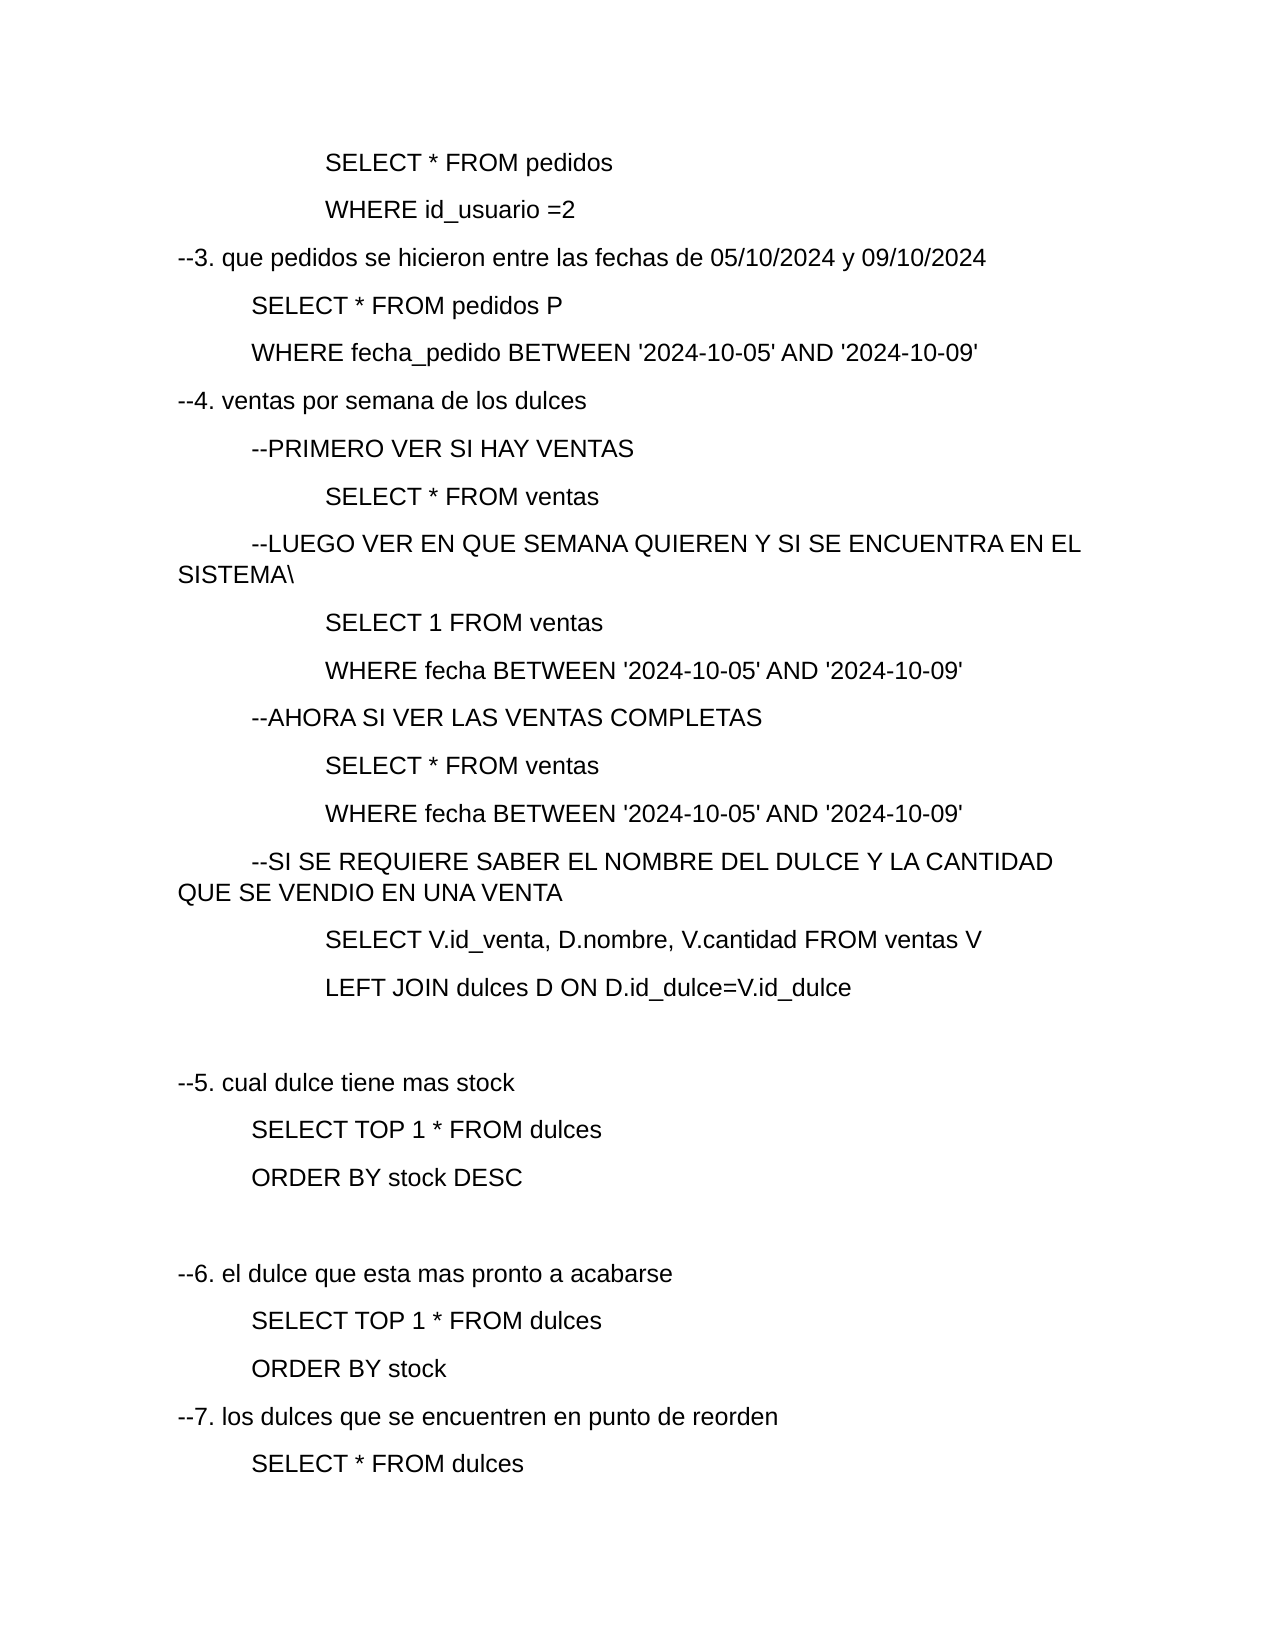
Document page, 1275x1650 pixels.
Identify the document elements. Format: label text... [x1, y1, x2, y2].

text --3. que pedidos se hicieron entre las fechas de 05/10/2024 y 09/10/2024 [177, 243, 1098, 272]
text WHERE fecha BETWEEN '2024-10-05' AND '2024-10-09' [177, 656, 1098, 684]
text --SI SE REQUIERE SABER EL NOMBRE DEL DULCE Y LA CANTIDAD QUE SE VENDIO EN UNA VENTA [177, 847, 1098, 906]
text --5. cual dulce tiene mas stock [177, 1068, 1098, 1096]
text WHERE id_usuario =2 [177, 195, 1098, 224]
text --4. ventas por semana de los dulces [177, 386, 1098, 415]
text --AHORA SI VER LAS VENTAS COMPLETAS [177, 703, 1098, 732]
text SELECT TOP 1 * FROM dulces [177, 1306, 1098, 1335]
text SELECT * FROM ventas [177, 482, 1098, 510]
text SELECT * FROM pedidos [177, 148, 1098, 176]
text WHERE fecha BETWEEN '2024-10-05' AND '2024-10-09' [177, 799, 1098, 828]
text SELECT 1 FROM ventas [177, 608, 1098, 637]
text WHERE fecha_pedido BETWEEN '2024-10-05' AND '2024-10-09' [177, 338, 1098, 367]
text LEFT JOIN dulces D ON D.id_dulce=V.id_dulce [177, 973, 1098, 1002]
text ORDER BY stock DESC [177, 1163, 1098, 1192]
text SELECT * FROM dulces [177, 1449, 1098, 1478]
text SELECT V.id_venta, D.nombre, V.cantidad FROM ventas V [177, 925, 1098, 954]
text --6. el dulce que esta mas pronto a acabarse [177, 1258, 1098, 1287]
text SELECT * FROM pedidos P [177, 291, 1098, 319]
text --7. los dulces que se encuentren en punto de reorden [177, 1402, 1098, 1430]
text --PRIMERO VER SI HAY VENTAS [177, 434, 1098, 463]
text --LUEGO VER EN QUE SEMANA QUIEREN Y SI SE ENCUENTRA EN EL SISTEMA\ [177, 529, 1098, 589]
text SELECT * FROM ventas [177, 751, 1098, 780]
text ORDER BY stock [177, 1354, 1098, 1383]
text SELECT TOP 1 * FROM dulces [177, 1115, 1098, 1144]
